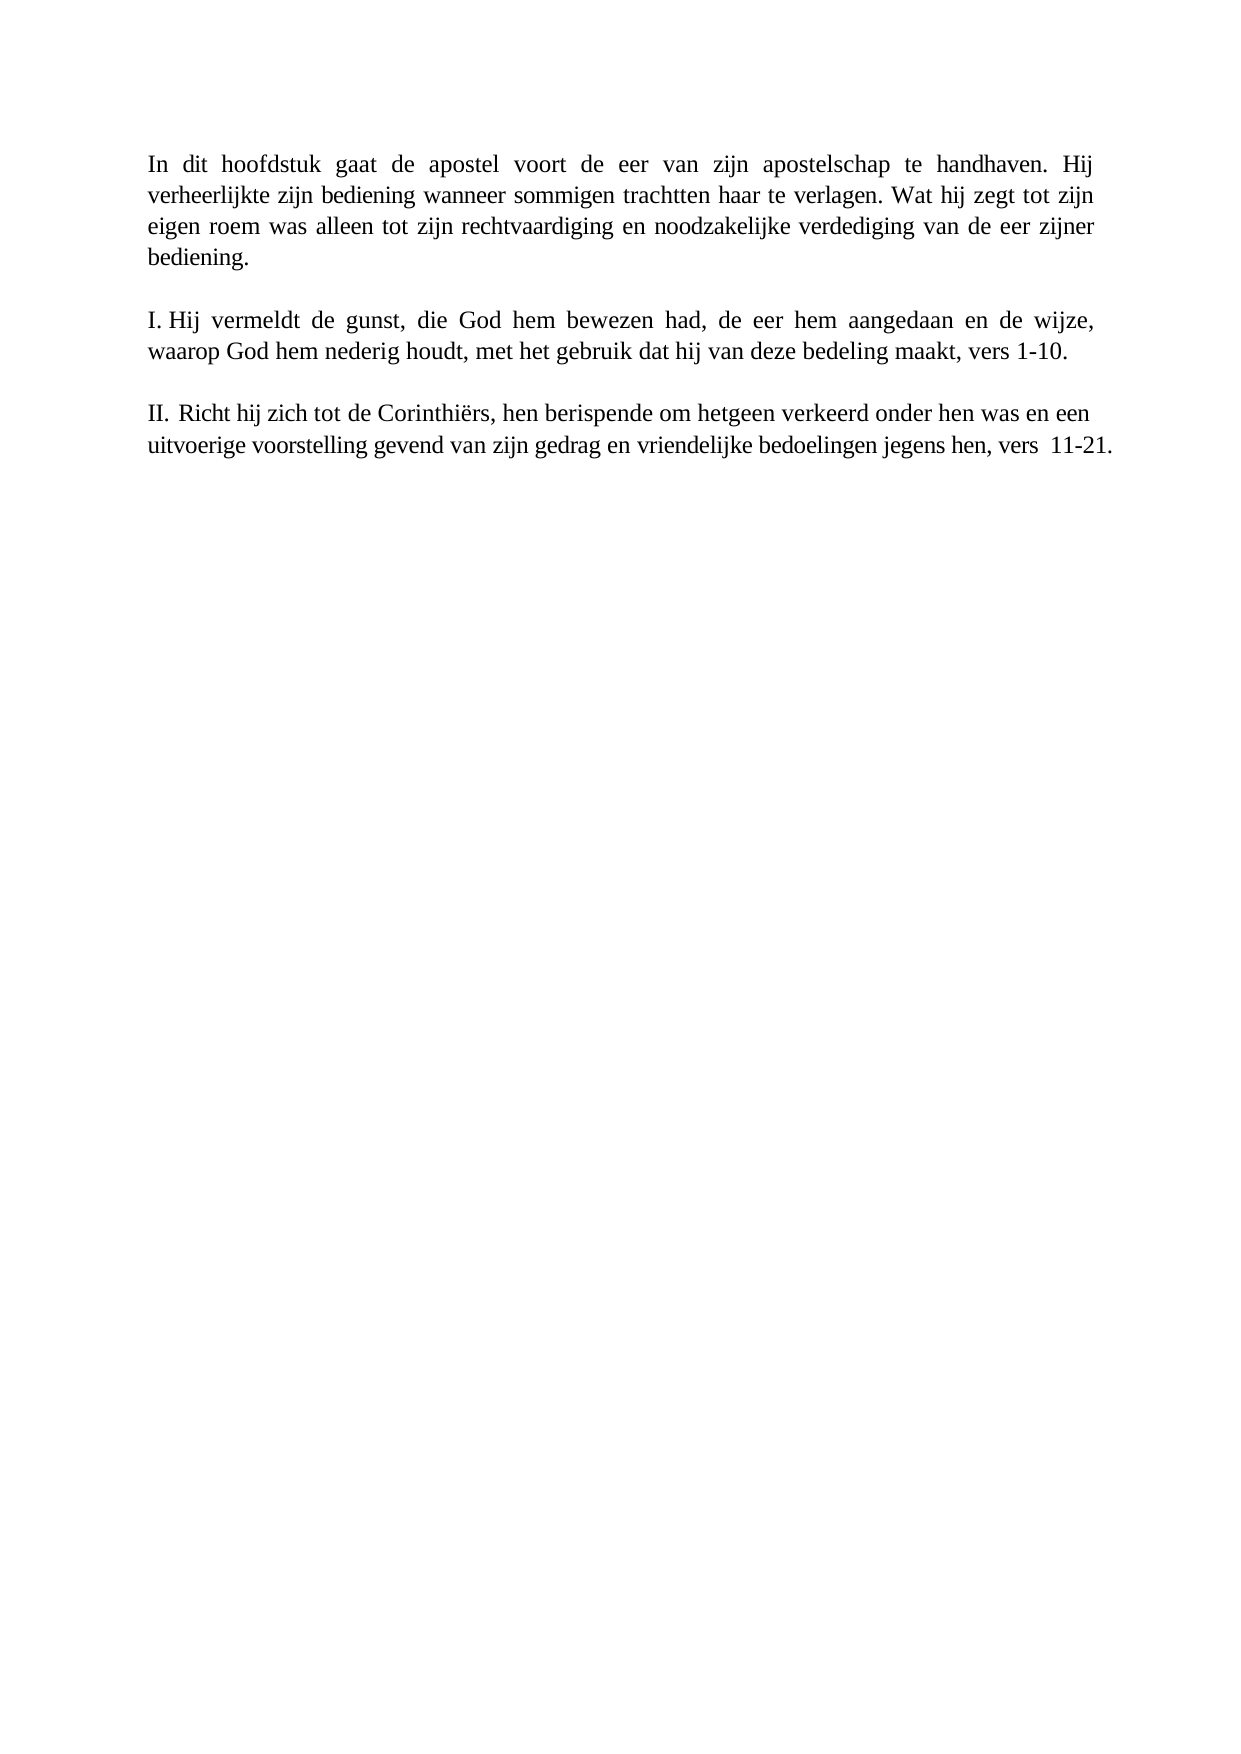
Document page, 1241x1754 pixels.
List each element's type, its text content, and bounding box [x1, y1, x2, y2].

text In dit hoofdstuk gaat de apostel voort de eer van zijn apostelschap te handhaven. Hij verheerlijkte zijn bediening wanneer sommigen trachtten haar te verlagen. Wat hij zegt tot zijn eigen roem was alleen tot zijn rechtvaardiging en noodzakelijke verdediging van de eer zijner bediening. [147, 149, 1094, 271]
list Richt hij zich tot de Corinthiërs, hen berispende om hetgeen verkeerd onder hen was en een uitvoerige voorstelling gevend van zijn gedrag en vriendelijke bedoelingen jegens hen, vers 11-21. [147, 398, 1118, 459]
list Hij vermeldt de gunst, die God hem bewezen had, de eer hem aangedaan en de wijze, waarop God hem nederig houdt, met het gebruik dat hij van deze bedeling maakt, vers 1-10. [147, 305, 1094, 364]
